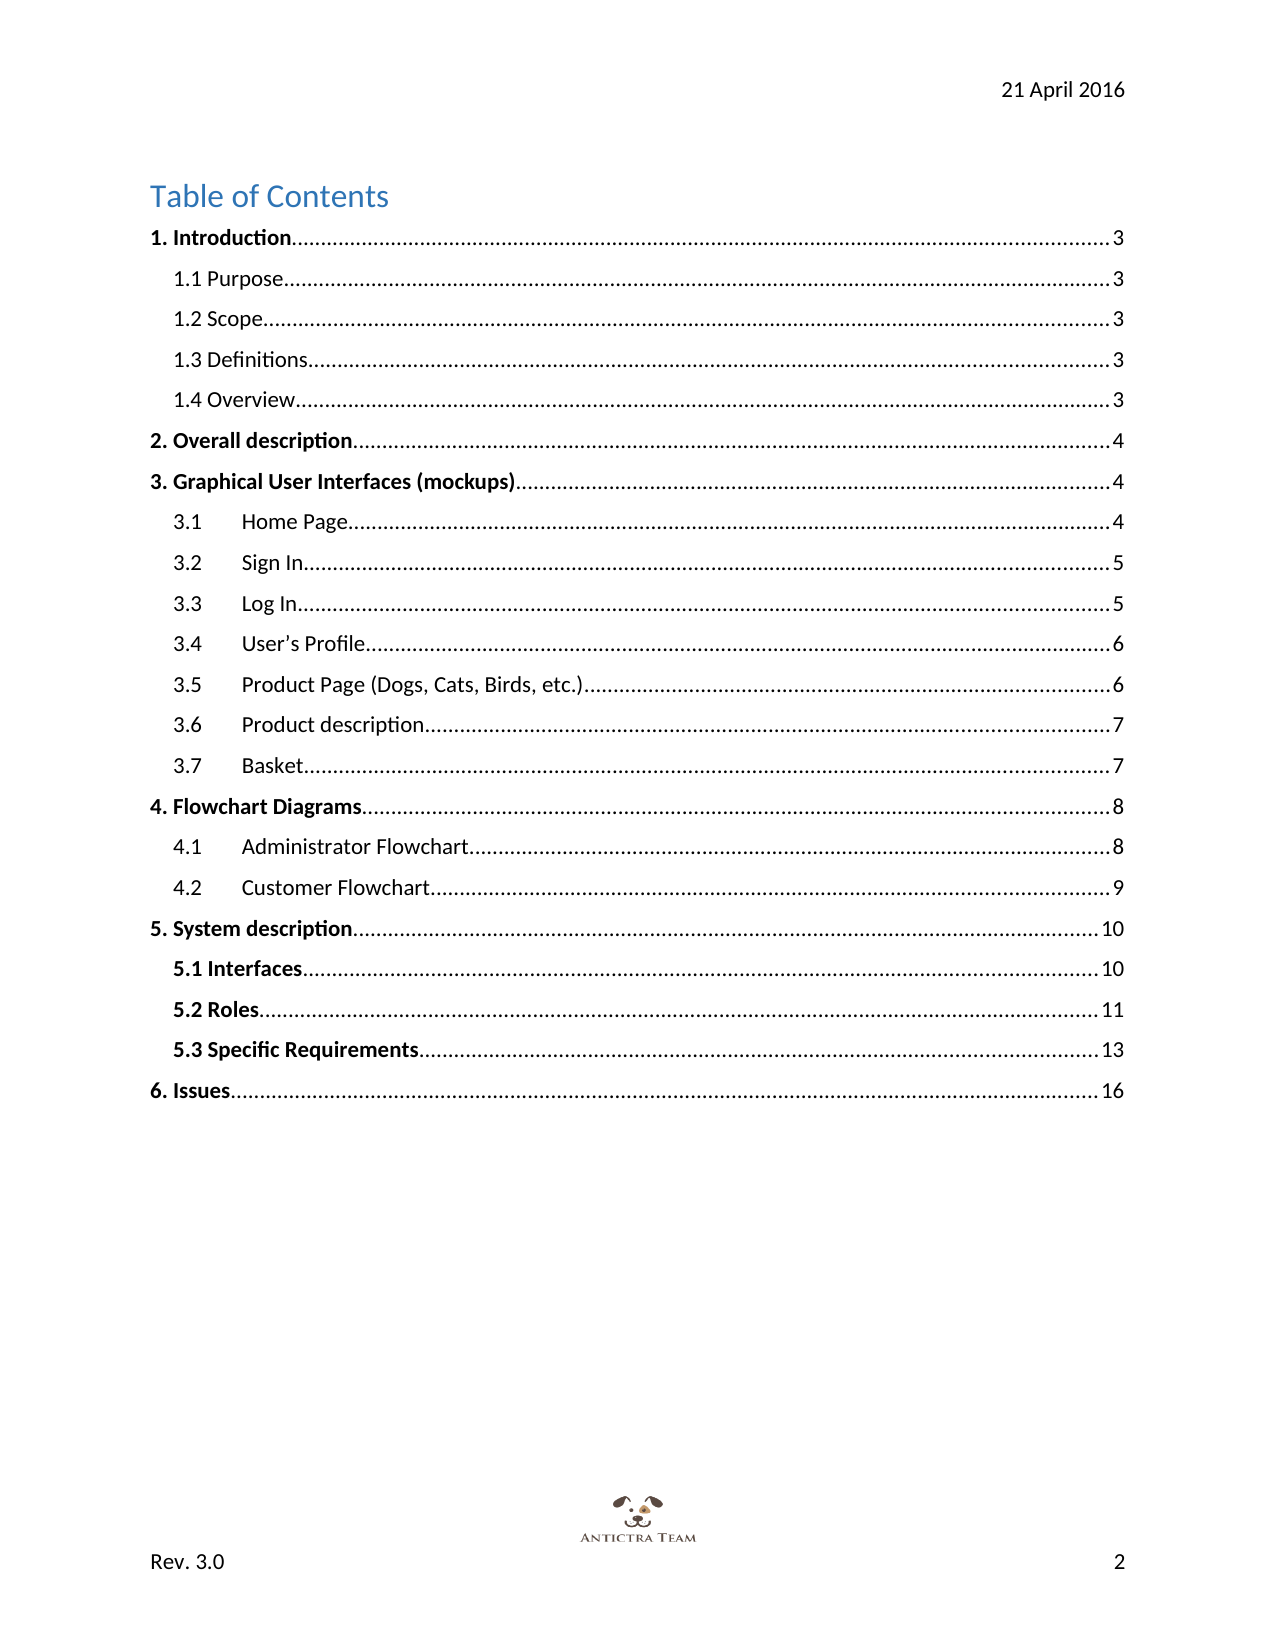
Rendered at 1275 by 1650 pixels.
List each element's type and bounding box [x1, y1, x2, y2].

picture [572, 1486, 703, 1570]
